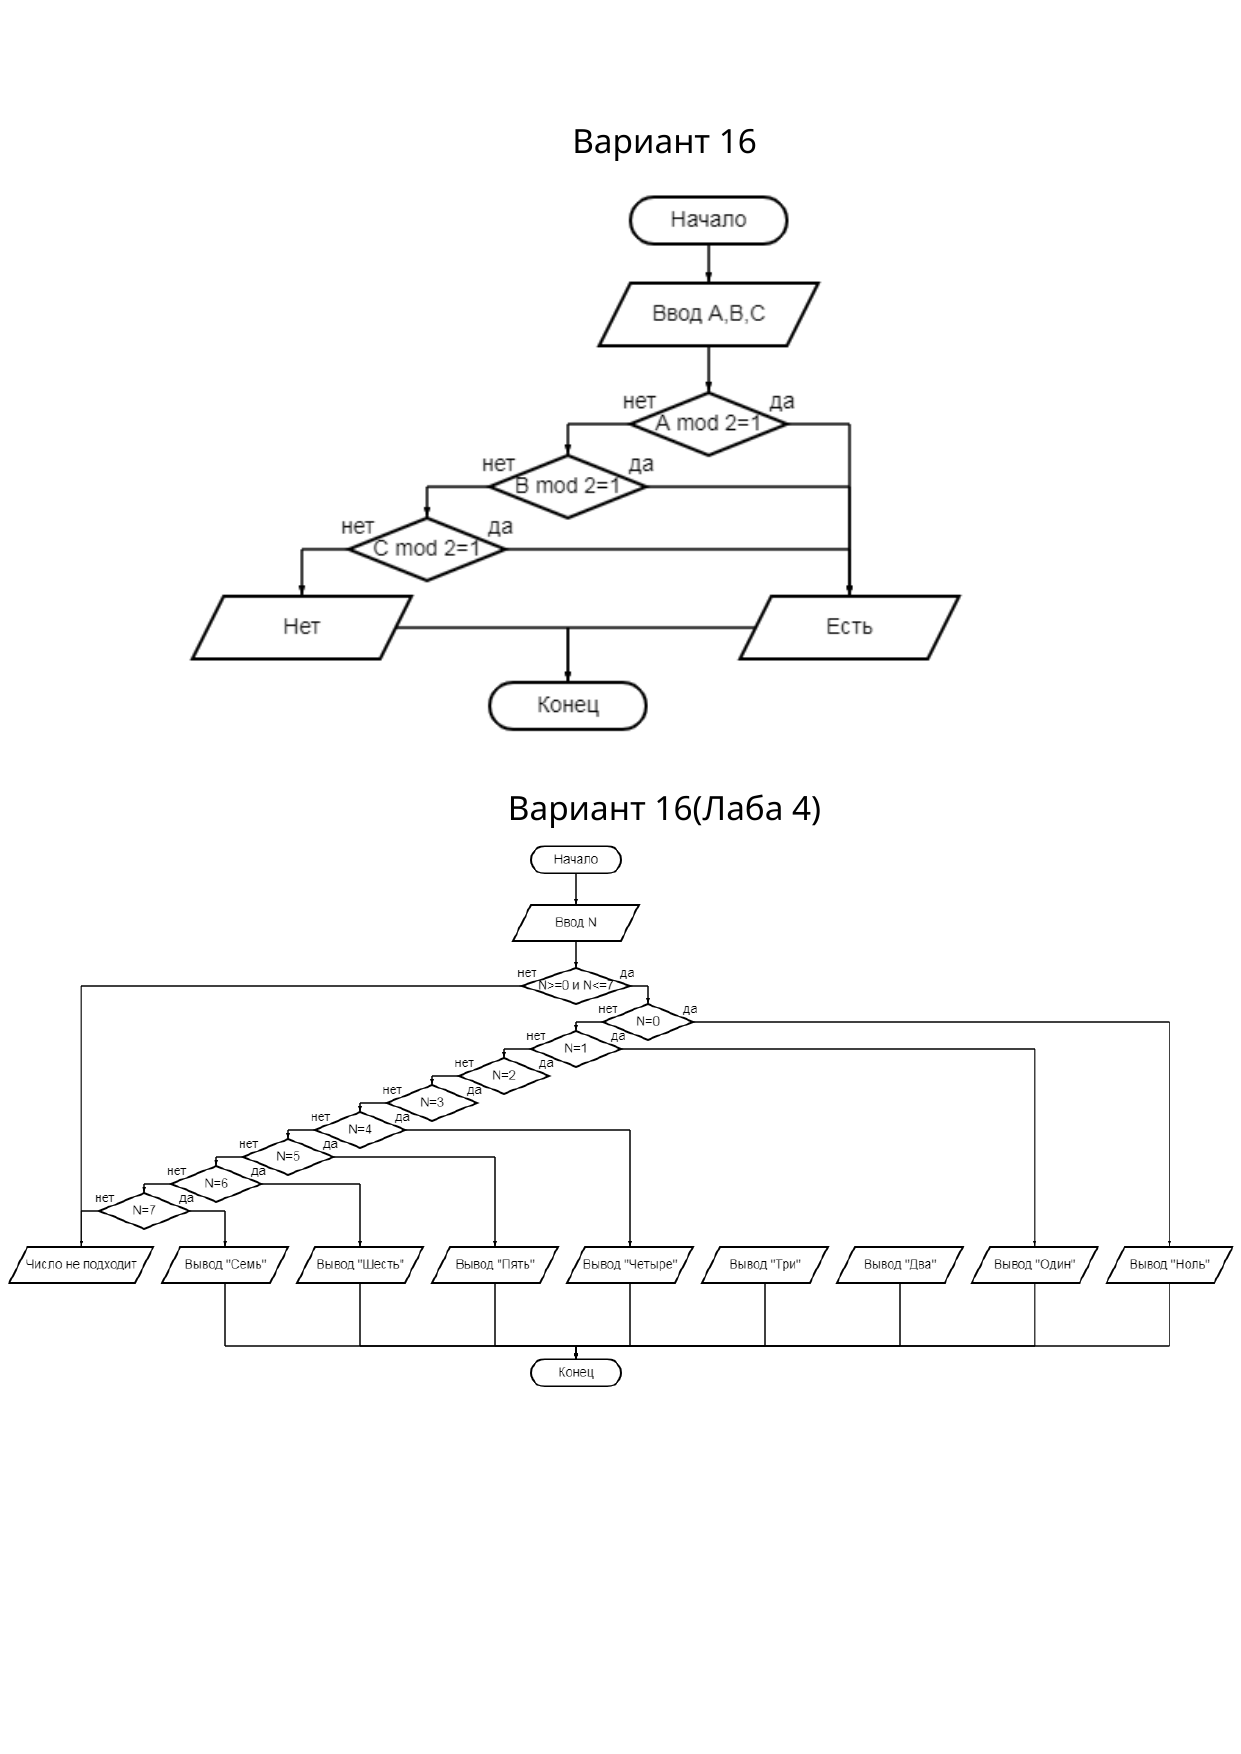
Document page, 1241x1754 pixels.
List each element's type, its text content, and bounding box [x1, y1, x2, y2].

picture [177, 166, 975, 761]
picture [0, 828, 1241, 1404]
subtitle Вариант 16(Лаба 4) [177, 785, 1152, 830]
subtitle Вариант 16 [177, 118, 1152, 163]
